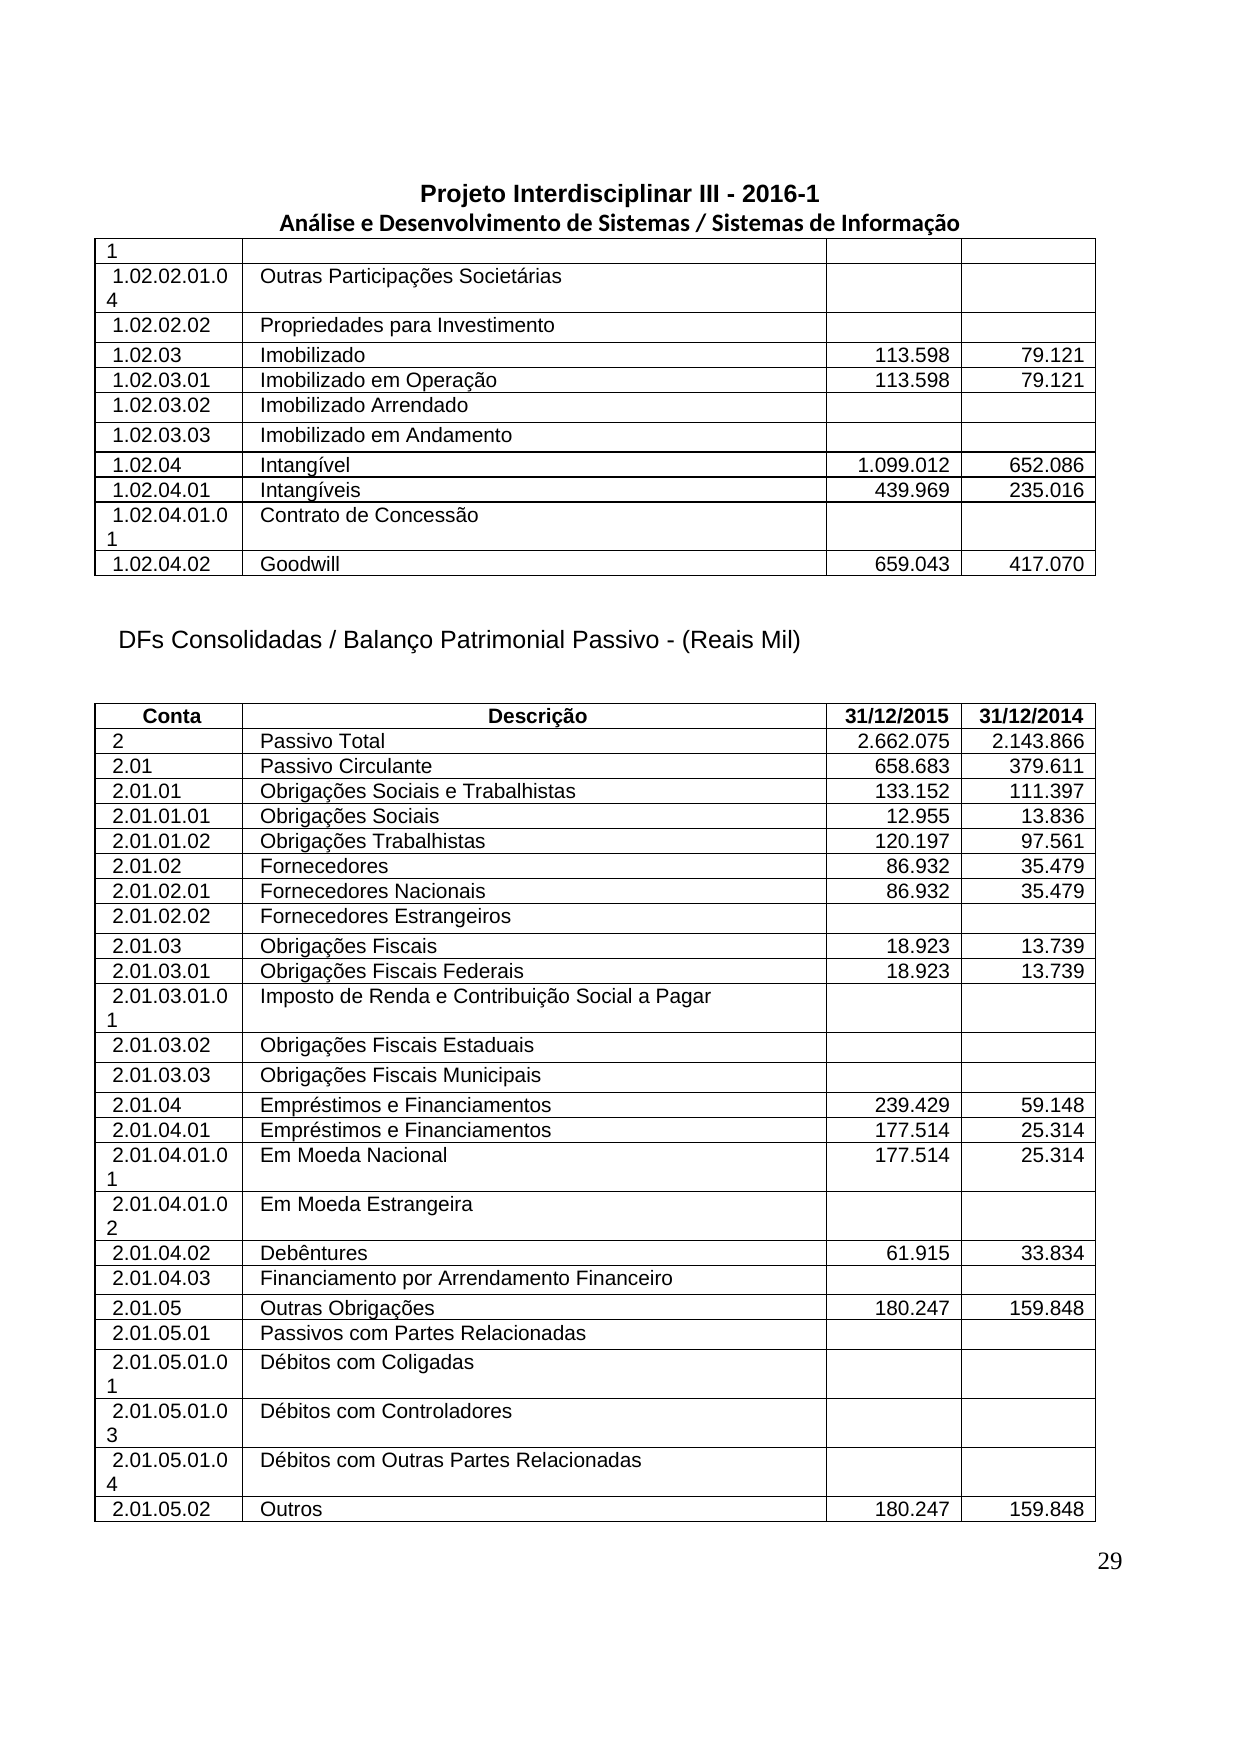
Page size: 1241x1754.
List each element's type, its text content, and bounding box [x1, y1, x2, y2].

table_cell 439.969 [827, 478, 961, 501]
table_cell [827, 984, 961, 1032]
table_cell 652.086 [962, 453, 1095, 476]
table_cell Imobilizado em Operação [243, 368, 826, 392]
table_cell [827, 503, 961, 550]
table_cell 658.683 [827, 754, 961, 778]
table_cell 2.01.04 [96, 1093, 242, 1117]
table_cell 659.043 [827, 551, 961, 575]
table_cell 1.02.03.01 [96, 368, 242, 392]
table_cell Outras Participações Societárias [243, 264, 826, 312]
table_cell 12.955 [827, 804, 961, 828]
table_cell [827, 1350, 961, 1398]
table_cell Financiamento por Arrendamento Financeiro [243, 1266, 826, 1294]
table_cell 2.01 [96, 754, 242, 778]
table_cell Debêntures [243, 1241, 826, 1264]
table_cell Fornecedores [243, 854, 826, 878]
table_cell Imposto de Renda e Contribuição Social a Pagar [243, 984, 826, 1032]
table_cell 177.514 [827, 1143, 961, 1191]
table_cell 79.121 [962, 368, 1095, 392]
table_cell Intangível [243, 453, 826, 476]
table_cell 86.932 [827, 879, 961, 903]
table_cell [962, 1350, 1095, 1398]
table_cell 120.197 [827, 829, 961, 853]
table_cell [962, 1448, 1095, 1496]
table_cell [827, 1448, 961, 1496]
table_cell [962, 1063, 1095, 1092]
table_cell 113.598 [827, 343, 961, 367]
table_cell Outras Obrigações [243, 1295, 826, 1319]
table_cell [962, 1033, 1095, 1062]
table_cell [827, 1192, 961, 1239]
table_cell Imobilizado Arrendado [243, 393, 826, 422]
table_cell Passivos com Partes Relacionadas [243, 1320, 826, 1349]
table_cell 2.01.01.02 [96, 829, 242, 853]
table_cell 1.02.04.01.01 [96, 503, 242, 550]
table_cell Obrigações Sociais [243, 804, 826, 828]
table_cell [827, 1399, 961, 1447]
table_cell [962, 984, 1095, 1032]
table_cell [827, 1033, 961, 1062]
table_cell Obrigações Fiscais Estaduais [243, 1033, 826, 1062]
table_cell 2.01.01.01 [96, 804, 242, 828]
table_cell [962, 1399, 1095, 1447]
table_cell 2.01.05.01.03 [96, 1399, 242, 1447]
table_cell Passivo Circulante [243, 754, 826, 778]
table_cell Fornecedores Nacionais [243, 879, 826, 903]
table_cell 111.397 [962, 779, 1095, 803]
table_cell [962, 423, 1095, 451]
table_cell 1.02.03.02 [96, 393, 242, 422]
table_cell 2.01.05.02 [96, 1497, 242, 1521]
table_cell 97.561 [962, 829, 1095, 853]
table_cell 2.01.02.02 [96, 904, 242, 933]
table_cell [243, 239, 826, 263]
table_cell 2.01.03 [96, 934, 242, 958]
table_cell 2.01.05.01.04 [96, 1448, 242, 1496]
table_cell [827, 264, 961, 312]
table_cell 1.02.02.01.01 [96, 239, 242, 263]
table_cell 2.662.075 [827, 729, 961, 753]
table_cell Obrigações Fiscais Municipais [243, 1063, 826, 1092]
table_cell Intangíveis [243, 478, 826, 501]
table_cell 113.598 [827, 368, 961, 392]
table_cell 35.479 [962, 879, 1095, 903]
table_cell 2.01.04.01.01 [96, 1143, 242, 1191]
table_cell 86.932 [827, 854, 961, 878]
table_cell 25.314 [962, 1143, 1095, 1191]
table_cell 417.070 [962, 551, 1095, 575]
table_cell 18.923 [827, 934, 961, 958]
text DFs Consolidadas / Balanço Patrimonial Passivo - (Reais Mil) [118, 625, 1122, 654]
table_cell 2.01.04.02 [96, 1241, 242, 1264]
table_cell Goodwill [243, 551, 826, 575]
table_cell [962, 503, 1095, 550]
table_cell 2.01.05 [96, 1295, 242, 1319]
table_cell 177.514 [827, 1118, 961, 1142]
table_cell 1.02.02.02 [96, 313, 242, 342]
table_cell 25.314 [962, 1118, 1095, 1142]
table_cell Empréstimos e Financiamentos [243, 1118, 826, 1142]
table_cell 59.148 [962, 1093, 1095, 1117]
table_cell 133.152 [827, 779, 961, 803]
table_cell [827, 1320, 961, 1349]
table_cell 235.016 [962, 478, 1095, 501]
table_cell Obrigações Fiscais Federais [243, 959, 826, 983]
table_cell 2.01.02.01 [96, 879, 242, 903]
table_cell [962, 313, 1095, 342]
table_cell Contrato de Concessão [243, 503, 826, 550]
table_cell Imobilizado [243, 343, 826, 367]
table_cell Em Moeda Estrangeira [243, 1192, 826, 1239]
table_cell 61.915 [827, 1241, 961, 1264]
table_cell [962, 264, 1095, 312]
table_cell 379.611 [962, 754, 1095, 778]
table_cell 2.01.03.01.01 [96, 984, 242, 1032]
table_cell 2.01.02 [96, 854, 242, 878]
table_cell 1.099.012 [827, 453, 961, 476]
table_cell 180.247 [827, 1295, 961, 1319]
table_cell [827, 904, 961, 933]
table_cell Empréstimos e Financiamentos [243, 1093, 826, 1117]
table_cell 13.836 [962, 804, 1095, 828]
table_header Descrição [243, 704, 826, 728]
table_cell 1.02.04.02 [96, 551, 242, 575]
table_cell [962, 1266, 1095, 1294]
table_cell 1.02.02.01.04 [96, 264, 242, 312]
table_cell [827, 393, 961, 422]
table_cell 13.739 [962, 959, 1095, 983]
table_cell Obrigações Fiscais [243, 934, 826, 958]
table_cell 159.848 [962, 1295, 1095, 1319]
table_cell [962, 239, 1095, 263]
table_cell 2.01.03.02 [96, 1033, 242, 1062]
table_cell 2.01.04.01.02 [96, 1192, 242, 1239]
table_cell 2.01.05.01 [96, 1320, 242, 1349]
table_cell 1.02.04.01 [96, 478, 242, 501]
table_cell 35.479 [962, 854, 1095, 878]
table_cell 2.01.03.03 [96, 1063, 242, 1092]
table_cell 79.121 [962, 343, 1095, 367]
table_header 31/12/2014 [962, 704, 1095, 728]
table_cell Débitos com Coligadas [243, 1350, 826, 1398]
table_cell 2.01.04.03 [96, 1266, 242, 1294]
table_cell 2.01.01 [96, 779, 242, 803]
table_cell 2.01.05.01.01 [96, 1350, 242, 1398]
table_cell 239.429 [827, 1093, 961, 1117]
table_cell Propriedades para Investimento [243, 313, 826, 342]
table_cell Obrigações Trabalhistas [243, 829, 826, 853]
table_cell 159.848 [962, 1497, 1095, 1521]
table_cell Fornecedores Estrangeiros [243, 904, 826, 933]
table_cell 2 [96, 729, 242, 753]
table_cell 1.02.03 [96, 343, 242, 367]
table_cell [962, 1320, 1095, 1349]
table_cell 2.01.04.01 [96, 1118, 242, 1142]
table_cell [827, 1063, 961, 1092]
table_cell Em Moeda Nacional [243, 1143, 826, 1191]
table_cell 18.923 [827, 959, 961, 983]
table_cell [827, 423, 961, 451]
table_cell 1.02.03.03 [96, 423, 242, 451]
table_cell Outros [243, 1497, 826, 1521]
table_header 31/12/2015 [827, 704, 961, 728]
table_cell [827, 239, 961, 263]
table_cell [962, 1192, 1095, 1239]
table_cell 2.01.03.01 [96, 959, 242, 983]
table_cell Obrigações Sociais e Trabalhistas [243, 779, 826, 803]
table_cell Imobilizado em Andamento [243, 423, 826, 451]
table_cell Passivo Total [243, 729, 826, 753]
table_cell 13.739 [962, 934, 1095, 958]
table_cell [962, 904, 1095, 933]
table_cell [827, 1266, 961, 1294]
table_cell Débitos com Outras Partes Relacionadas [243, 1448, 826, 1496]
table_cell [962, 393, 1095, 422]
table_cell 180.247 [827, 1497, 961, 1521]
table_header Conta [96, 704, 242, 728]
table_cell Débitos com Controladores [243, 1399, 826, 1447]
table_cell [827, 313, 961, 342]
table_cell 33.834 [962, 1241, 1095, 1264]
table_cell 2.143.866 [962, 729, 1095, 753]
table_cell 1.02.04 [96, 453, 242, 476]
